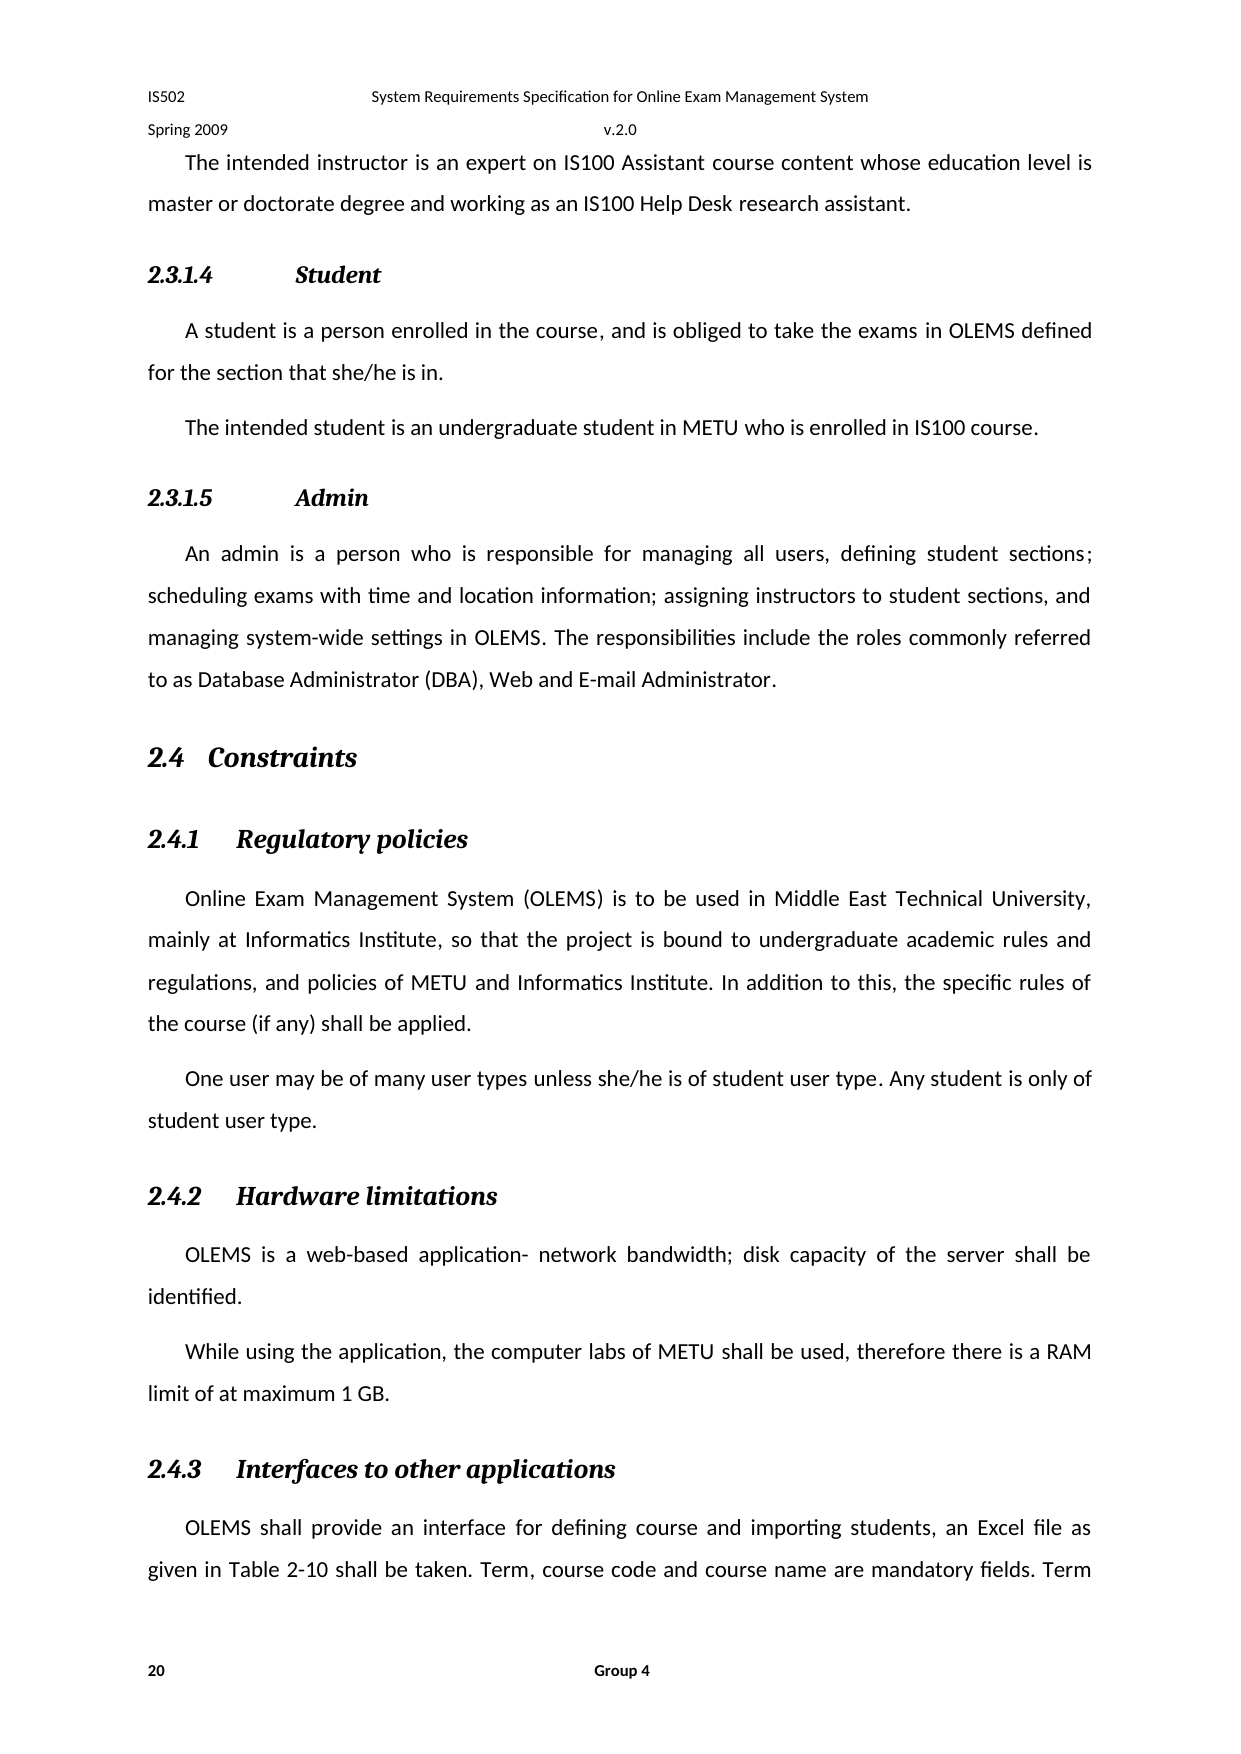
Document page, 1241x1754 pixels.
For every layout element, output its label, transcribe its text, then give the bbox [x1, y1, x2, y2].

subtitle Regulatory policies [148, 824, 1093, 856]
subtitle Student [148, 261, 1093, 289]
text The intended instructor is an expert on IS100 Assistant course content whose education level is master or doctorate degree and working as an IS100 Help Desk research assistant. [148, 148, 1093, 218]
text The intended student is an undergraduate student in METU who is enrolled in IS100 course. [148, 413, 1093, 441]
text One user may be of many user types unless she/he is of student user type. Any student is only of student user type. [148, 1064, 1093, 1134]
text OLEMS is a web-based application- network bandwidth; disk capacity of the server shall be identified. [148, 1241, 1093, 1311]
text An admin is a person who is responsible for managing all users, defining student sections; scheduling exams with time and location information; assigning instructors to student sections, and managing system-wide settings in OLEMS. The responsibilities include the roles commonly referred to as Database Administrator (DBA), Web and E-mail Administrator. [148, 539, 1093, 693]
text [148, 1513, 1093, 1583]
text A student is a person enrolled in the course, and is obliged to take the exams in OLEMS defined for the section that she/he is in. [148, 316, 1093, 386]
text Online Exam Management System (OLEMS) is to be used in Middle East Technical University, mainly at Informatics Institute, so that the project is bound to undergraduate academic rules and regulations, and policies of METU and Informatics Institute. In addition to this, the specific rules of the course (if any) shall be applied. [148, 884, 1093, 1038]
text While using the application, the computer labs of METU shall be used, therefore there is a RAM limit of at maximum 1 GB. [148, 1337, 1093, 1407]
subtitle Constraints [148, 741, 1093, 774]
subtitle Admin [148, 484, 1093, 513]
subtitle Interfaces to other applications [148, 1454, 1093, 1485]
subtitle Hardware limitations [148, 1181, 1093, 1212]
